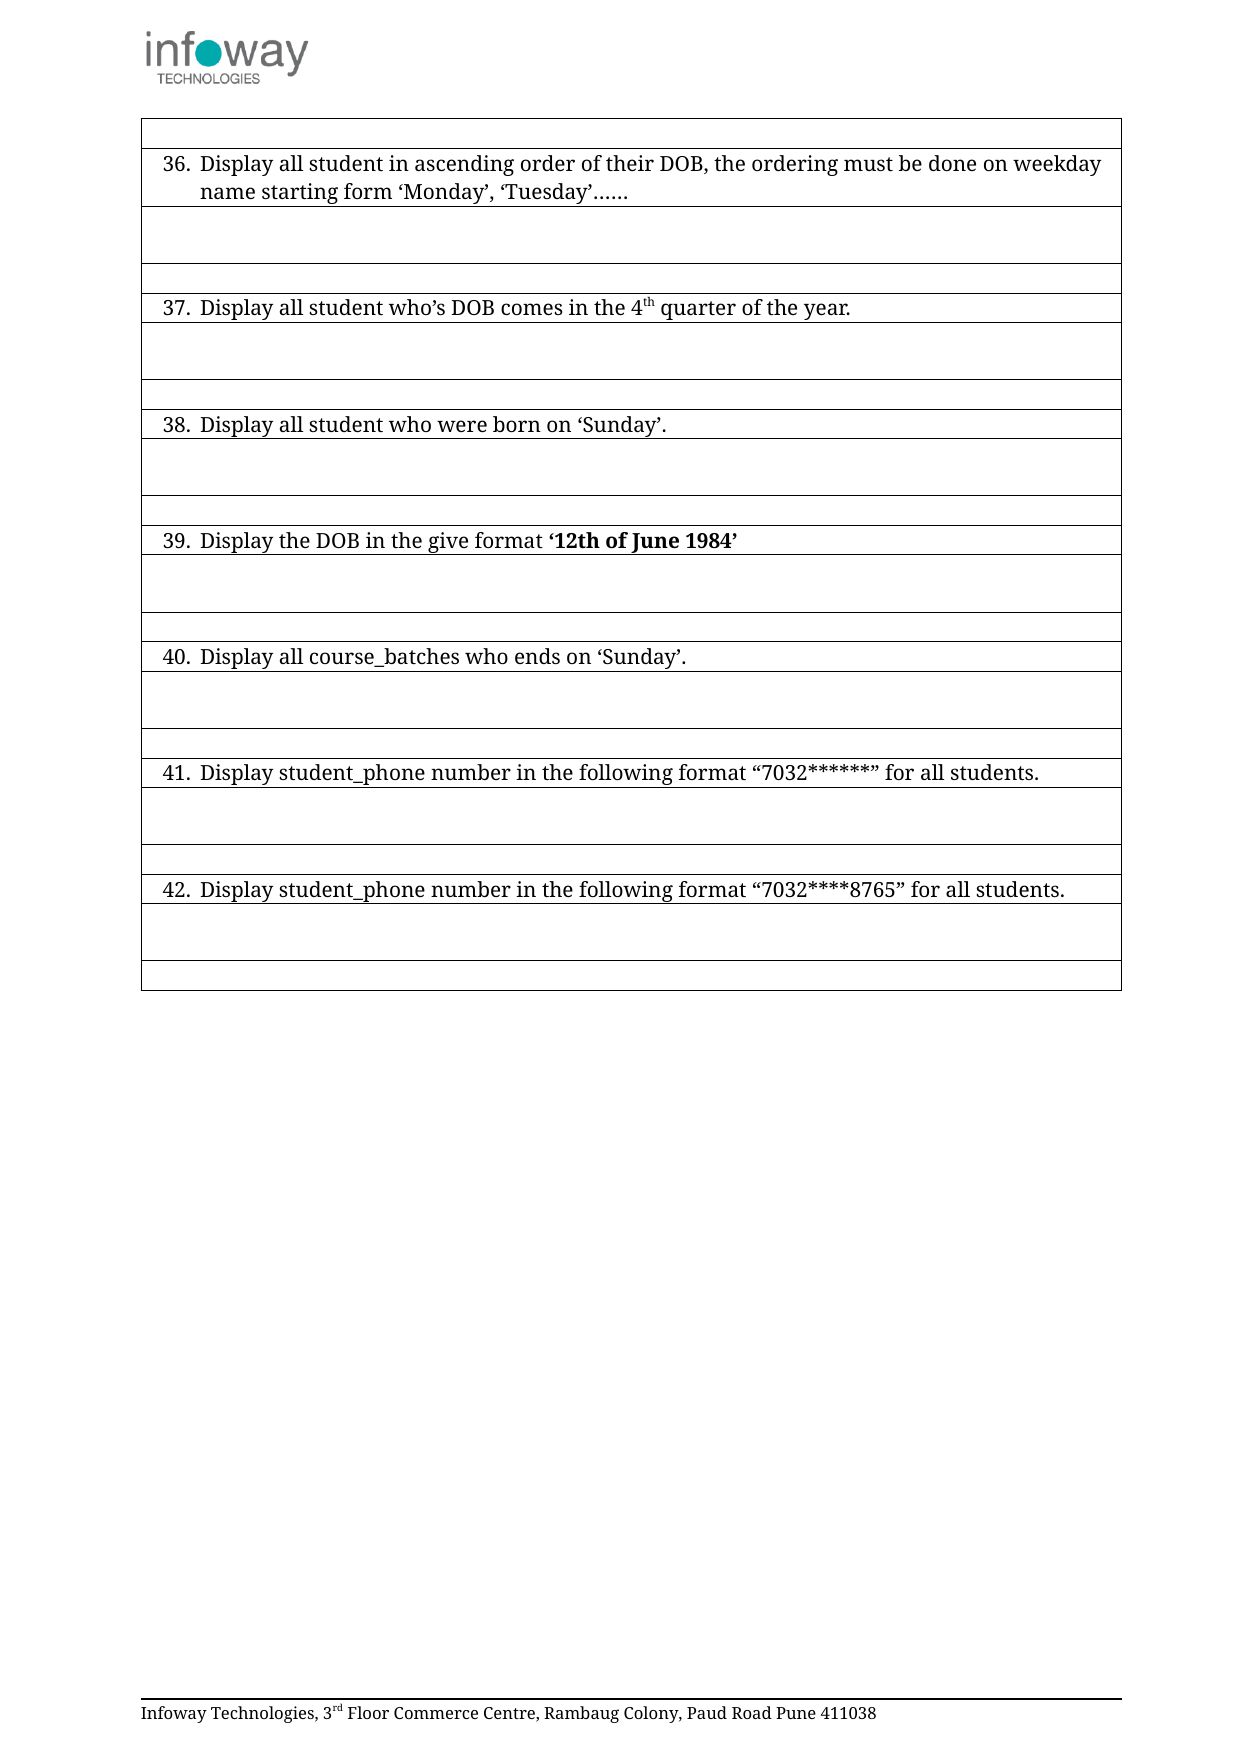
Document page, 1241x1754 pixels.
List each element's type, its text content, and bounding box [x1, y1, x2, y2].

table_cell Display all student who were born on ‘Sunday’. [142, 410, 1121, 438]
table_cell Display all student who’s DOB comes in the 4th quarter of the year. [142, 294, 1121, 322]
table_cell Display all student in ascending order of their DOB, the ordering must be done on weekday name starting form ‘Monday’, ‘Tuesday’…… [142, 149, 1121, 206]
table_cell [142, 555, 1121, 612]
table_cell [142, 496, 1121, 525]
table_cell Display all course_batches who ends on ‘Sunday’. [142, 642, 1121, 671]
table_cell [142, 207, 1121, 263]
table_cell Display the DOB in the give format ‘12th of June 1984’ [142, 526, 1121, 554]
table_cell [142, 119, 1121, 148]
table_cell [142, 845, 1121, 874]
table_cell [142, 264, 1121, 292]
table_cell [142, 904, 1121, 960]
table_cell Display student_phone number in the following format “7032****8765” for all students. [142, 875, 1121, 903]
table_cell Display student_phone number in the following format “7032******” for all students. [142, 759, 1121, 787]
table_cell [142, 961, 1121, 990]
table_cell [142, 672, 1121, 728]
table_cell [142, 380, 1121, 409]
table_cell [142, 613, 1121, 641]
table_cell [142, 729, 1121, 757]
table_cell [142, 439, 1121, 495]
table_cell [142, 788, 1121, 844]
picture [140, 29, 311, 87]
table_cell [142, 323, 1121, 379]
